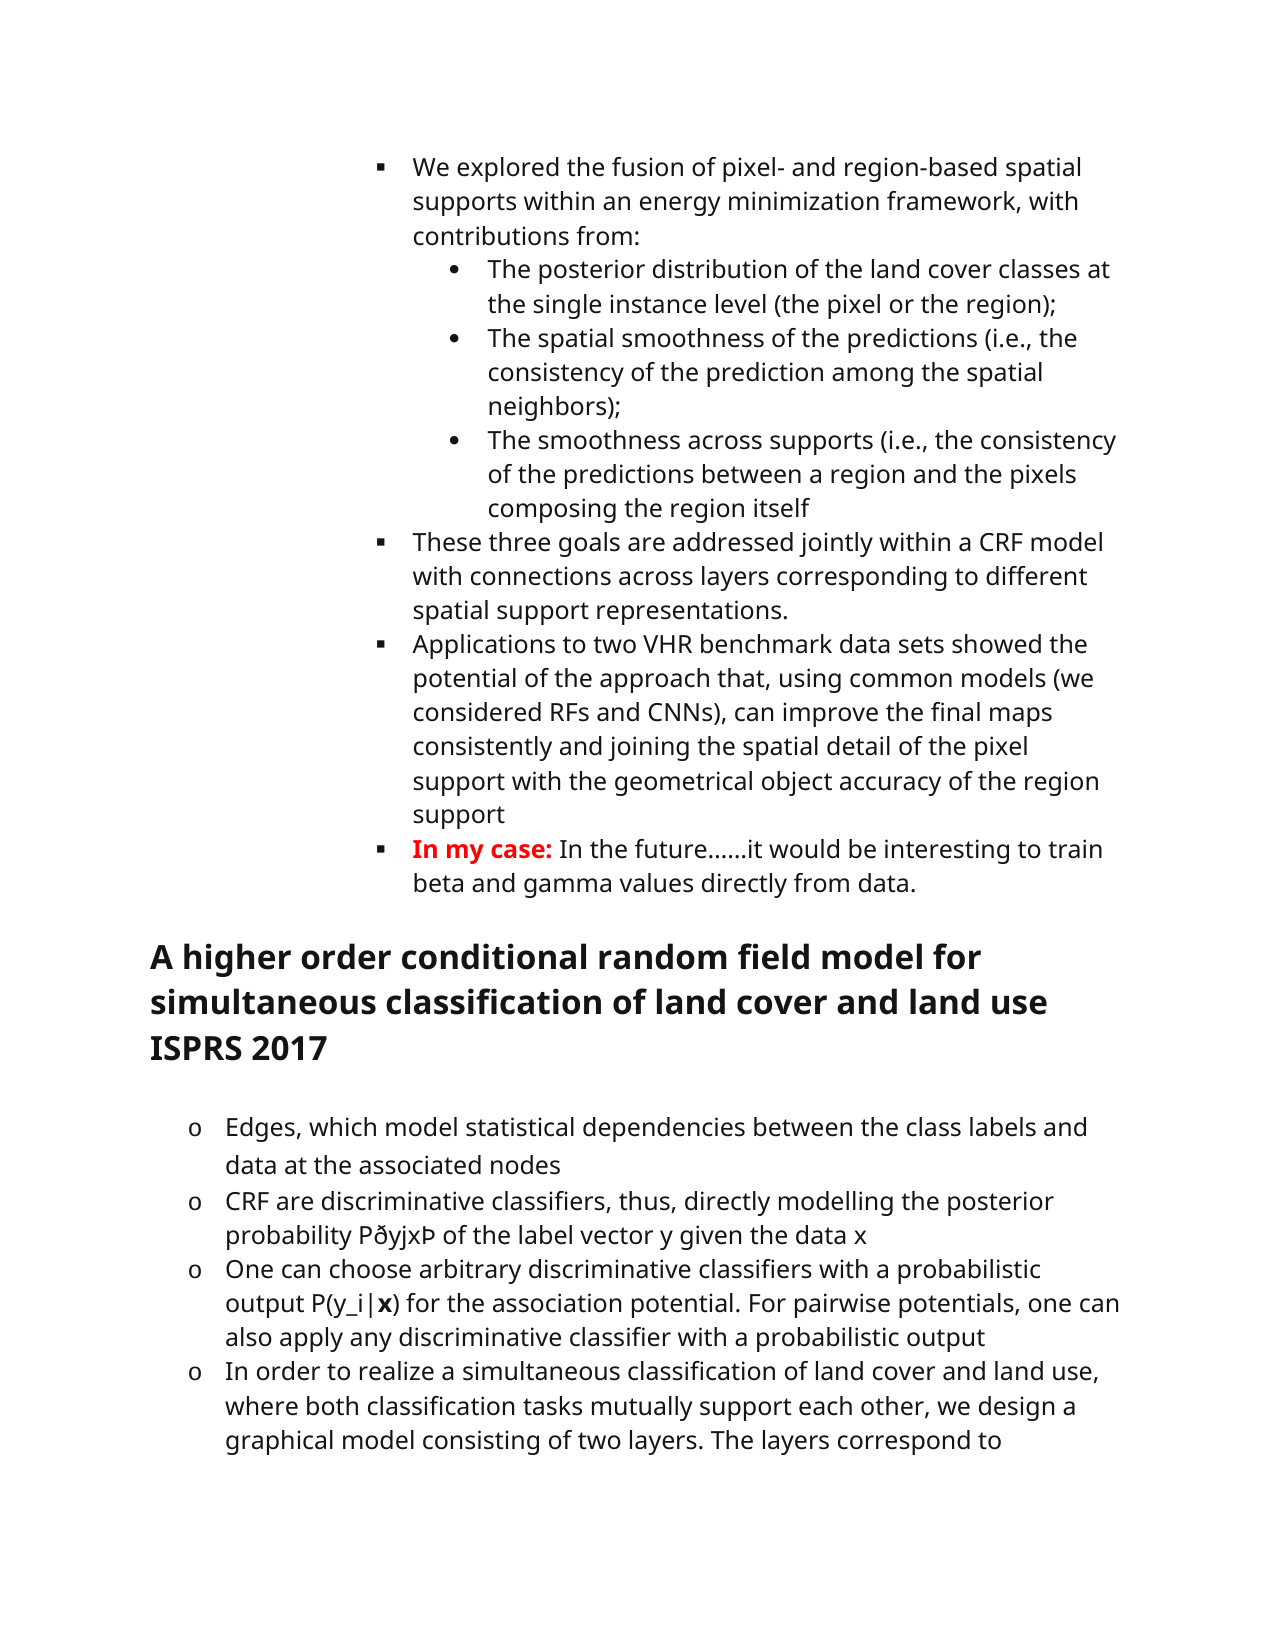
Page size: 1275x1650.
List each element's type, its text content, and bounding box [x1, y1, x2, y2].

list Edges, which model statistical dependencies between the class labels and data at the associated nodes [187, 1109, 1125, 1183]
list The posterior distribution of the land cover classes at the single instance level (the pixel or the region); [450, 252, 1125, 320]
list In my case: In the future……it would be interesting to train beta and gamma values directly from data. [375, 831, 1125, 899]
list These three goals are addressed jointly within a CRF model with connections across layers corresponding to different spatial support representations. [375, 525, 1125, 627]
list The smoothness across supports (i.e., the consistency of the predictions between a region and the pixels composing the region itself [450, 422, 1125, 525]
list Applications to two VHR benchmark data sets showed the potential of the approach that, using common models (we considered RFs and CNNs), can improve the final maps consistently and joining the spatial detail of the pixel support with the geometrical object accuracy of the region support [375, 627, 1125, 831]
list The spatial smoothness of the predictions (i.e., the consistency of the prediction among the spatial neighbors); [450, 320, 1125, 422]
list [187, 1354, 1125, 1456]
list One can choose arbitrary discriminative classifiers with a probabilistic output P(y_i|x) for the association potential. For pairwise potentials, one can also apply any discriminative classifier with a probabilistic output [187, 1252, 1125, 1354]
list We explored the fusion of pixel- and region-based spatial supports within an energy minimization framework, with contributions from: [375, 150, 1125, 252]
text A higher order conditional random field model for simultaneous classification of land cover and land use ISPRS 2017 [150, 933, 1125, 1070]
list CRF are discriminative classifiers, thus, directly modelling the posterior probability PðyjxÞ of the label vector y given the data x [187, 1183, 1125, 1252]
